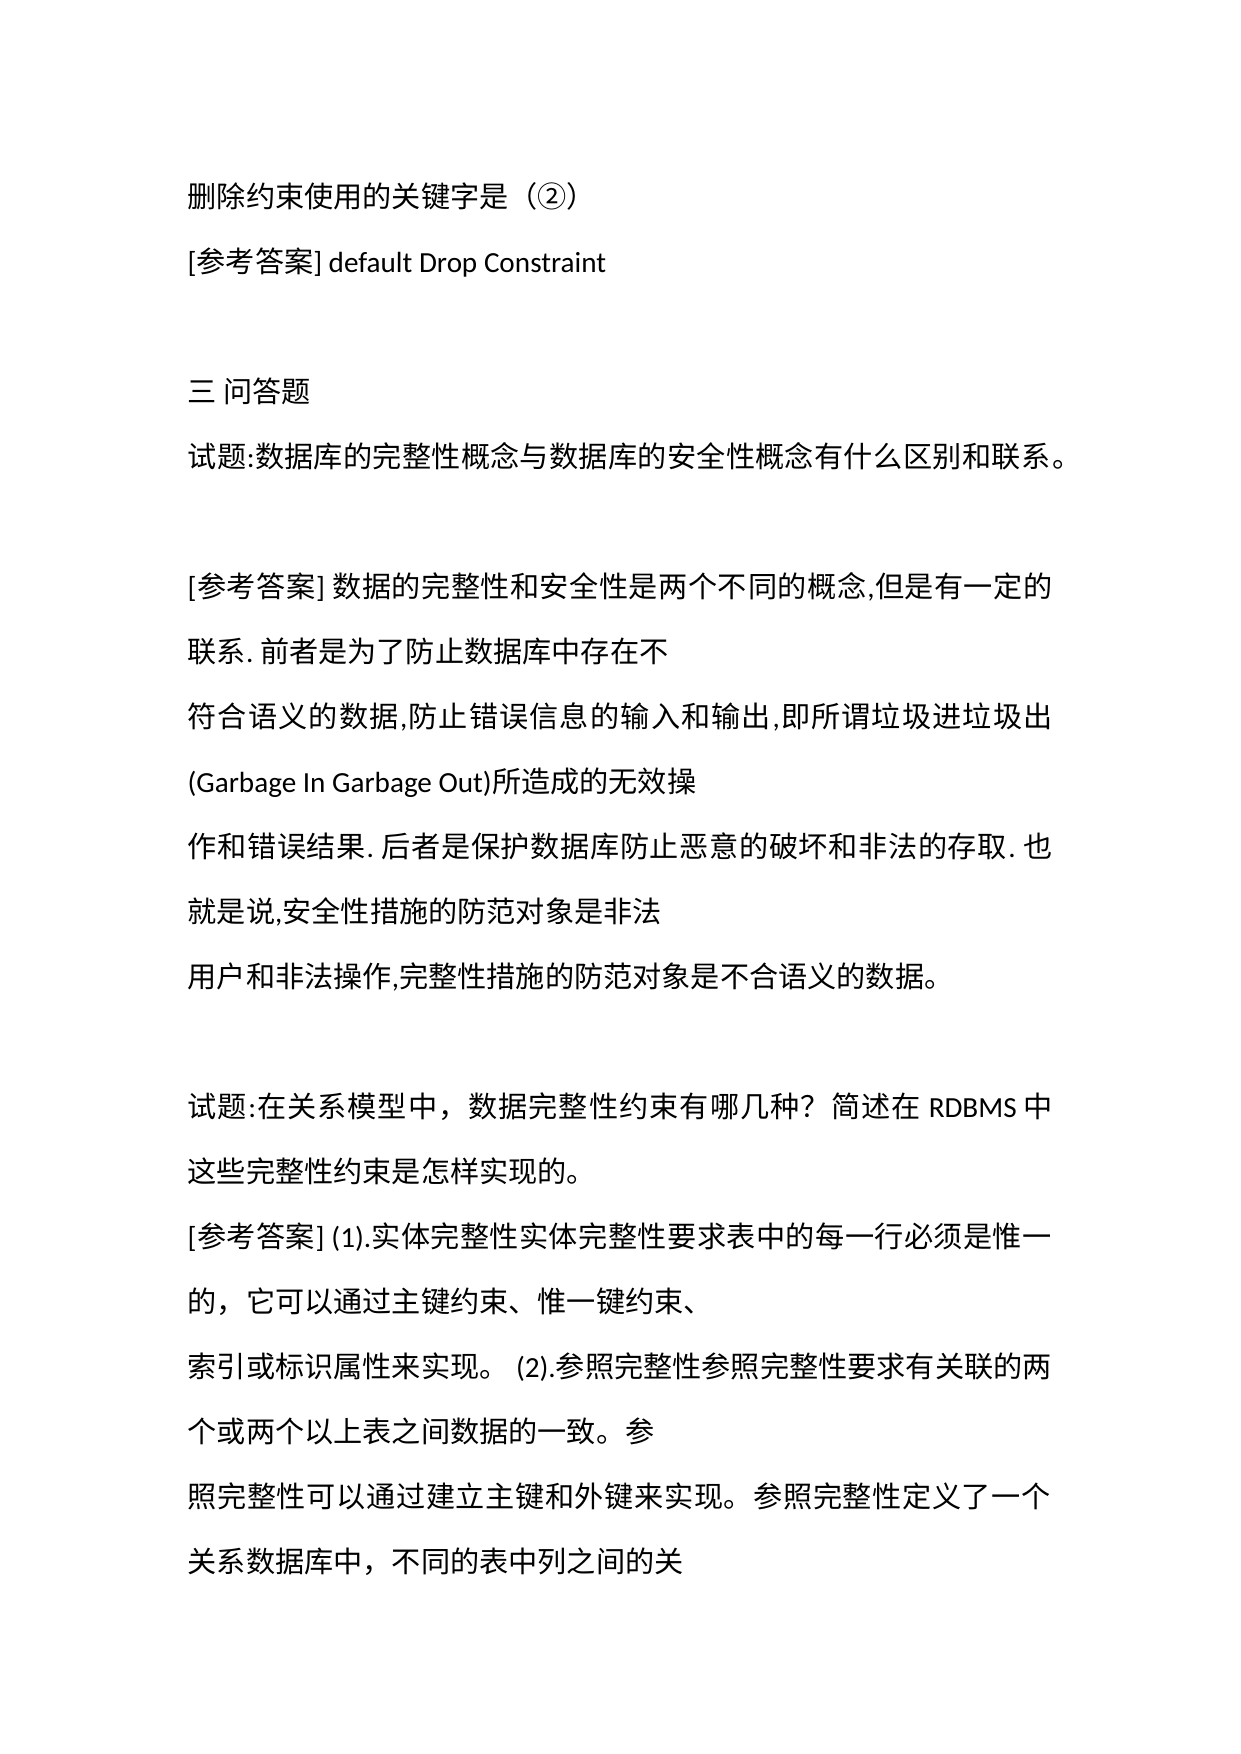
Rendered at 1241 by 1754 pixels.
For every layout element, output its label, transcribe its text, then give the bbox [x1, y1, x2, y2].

text [参考答案] 数据的完整性和安全性是两个不同的概念,但是有一定的联系. 前者是为了防止数据库中存在不 [187, 552, 1053, 682]
text 符合语义的数据,防止错误信息的输入和输出,即所谓垃圾进垃圾出(Garbage In Garbage Out)所造成的无效操 [187, 682, 1053, 812]
text 用户和非法操作,完整性措施的防范对象是不合语义的数据。 [187, 942, 1053, 1007]
text 索引或标识属性来实现。 (2).参照完整性参照完整性要求有关联的两个或两个以上表之间数据的一致。参 [187, 1332, 1053, 1462]
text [187, 162, 1053, 227]
text [参考答案] (1).实体完整性实体完整性要求表中的每一行必须是惟一的，它可以通过主键约束、惟一键约束、 [187, 1202, 1053, 1332]
text [参考答案] default Drop Constraint [187, 227, 1053, 292]
text 作和错误结果. 后者是保护数据库防止恶意的破坏和非法的存取. 也就是说,安全性措施的防范对象是非法 [187, 812, 1053, 942]
text 试题:数据库的完整性概念与数据库的安全性概念有什么区别和联系。 [187, 422, 1053, 552]
text 三 问答题 [187, 357, 1053, 422]
text 照完整性可以通过建立主键和外键来实现。参照完整性定义了一个关系数据库中，不同的表中列之间的关 [187, 1462, 1053, 1592]
text 试题:在关系模型中，数据完整性约束有哪几种？简述在RDBMS中这些完整性约束是怎样实现的。 [187, 1072, 1053, 1202]
